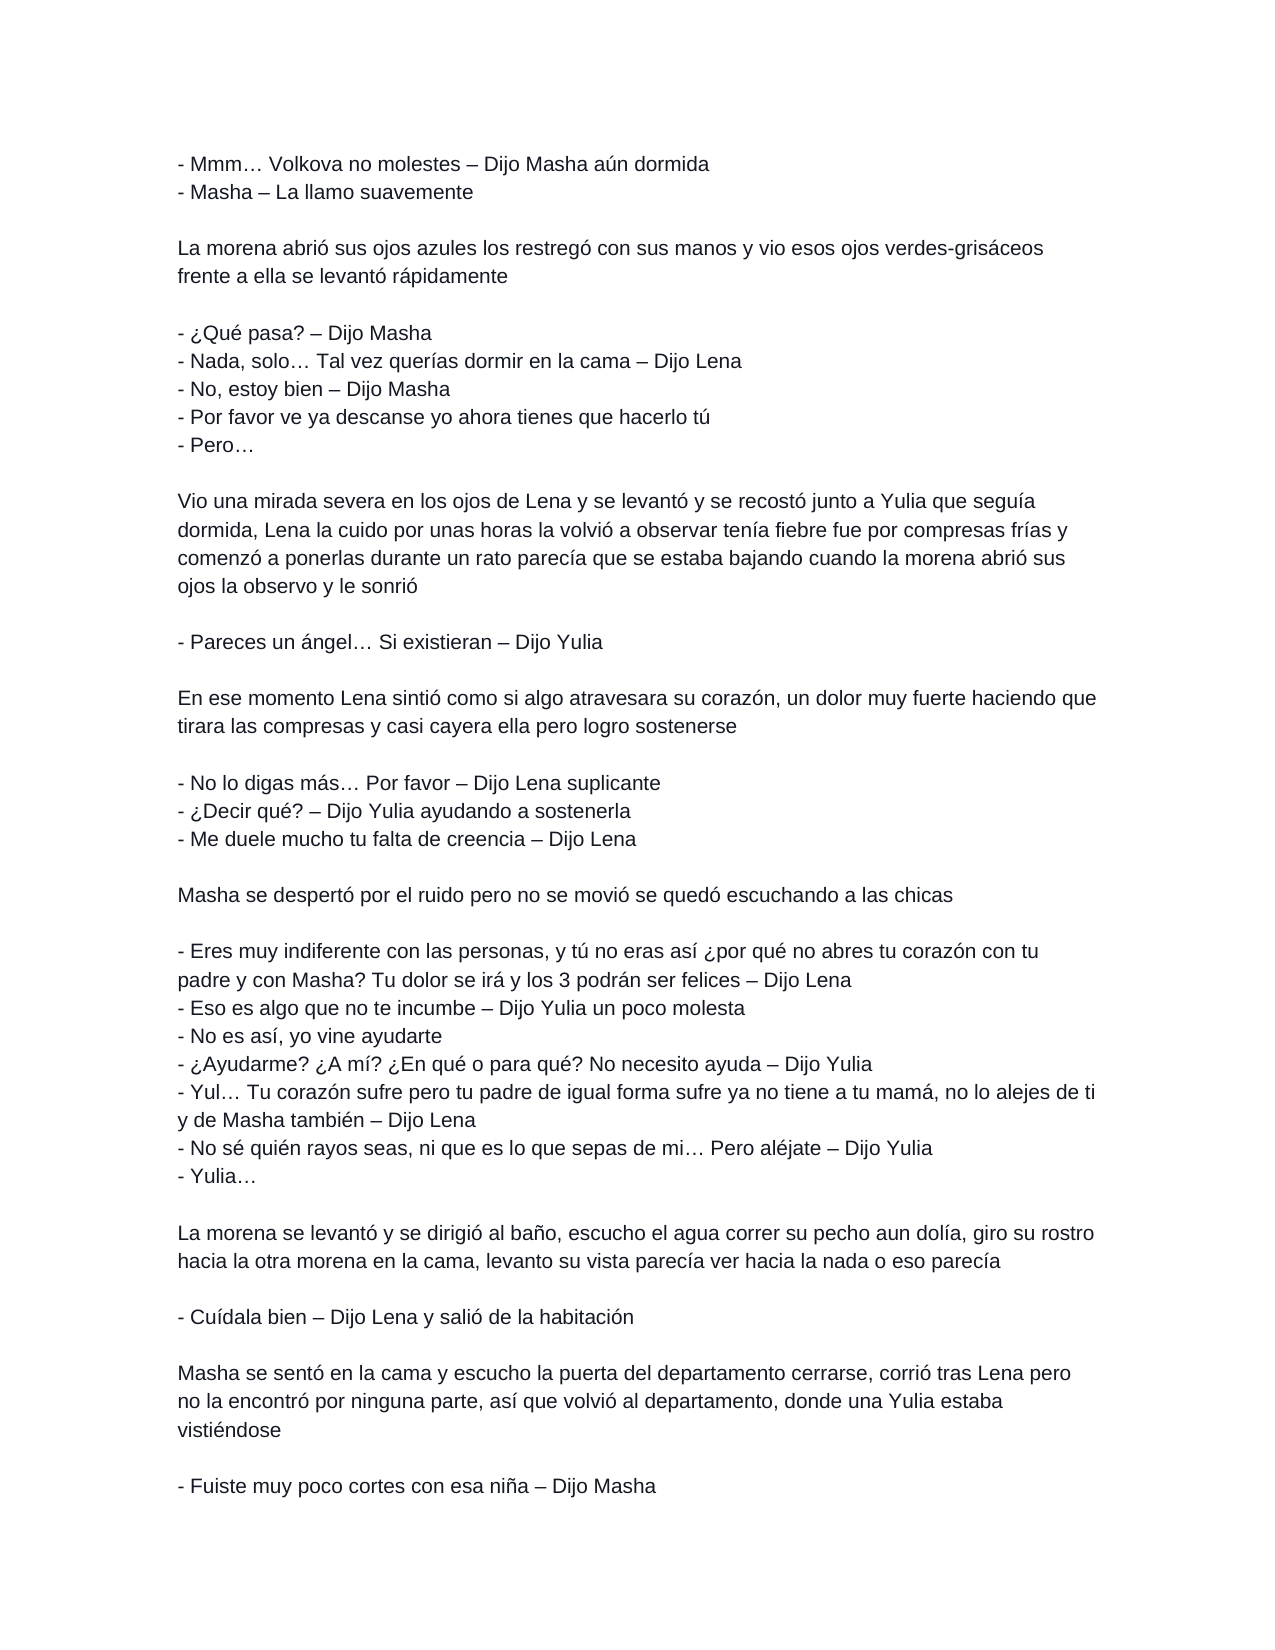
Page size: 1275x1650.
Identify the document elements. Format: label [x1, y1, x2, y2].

text [177, 148, 1098, 1498]
